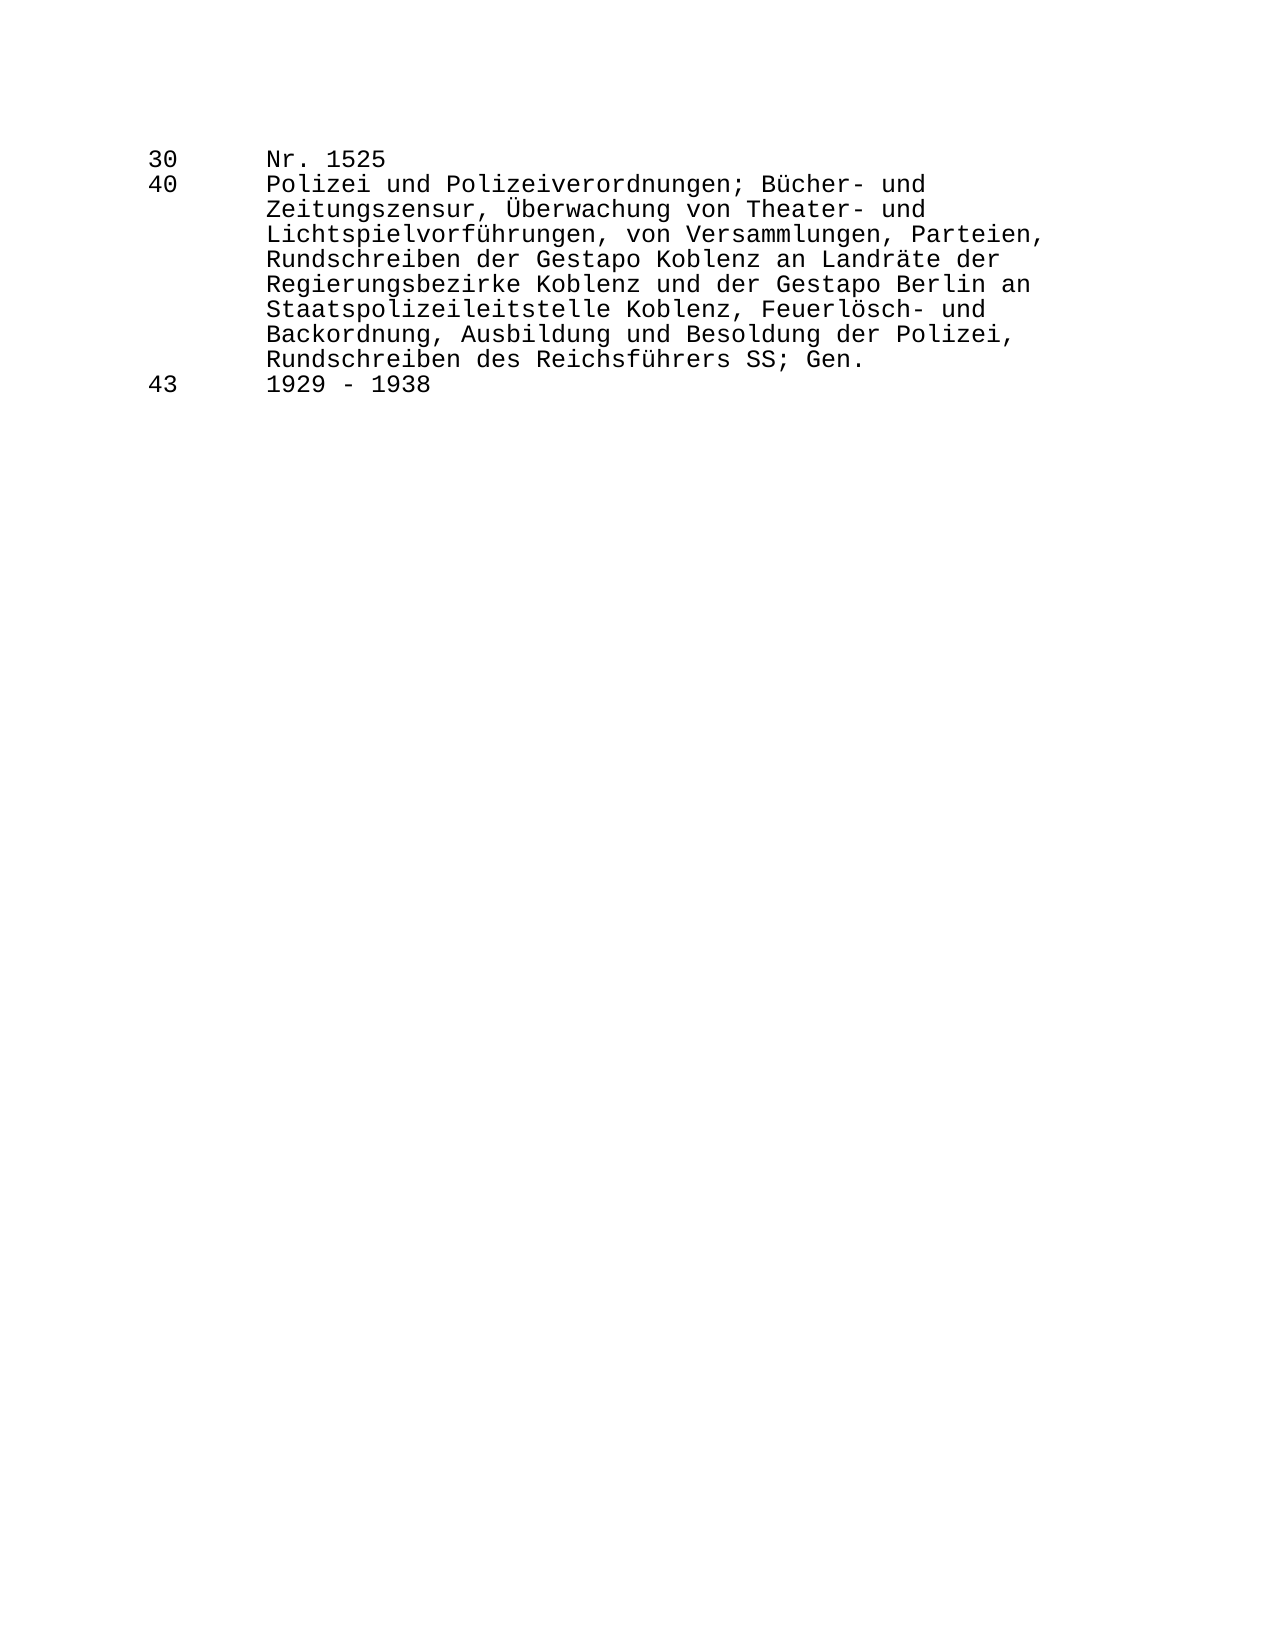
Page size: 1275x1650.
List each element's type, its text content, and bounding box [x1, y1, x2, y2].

text 30 Nr. 1525 [148, 148, 1127, 173]
text 43 1929 - 1938 [148, 373, 1127, 398]
text 40 Polizei und s[Polizeiverordnung]sen; s[Bücher<zensur>]s- und s[Zeitungszensur]s, Überwachung von Theater- und Lichtspielvorführungen, von Versammlungen, Parteien, Rundschreiben der k[1{Gestapo} 2{o[Koblenz]o}]k an Landräte der Regierungsbezirke Koblenz und der k[1{Gestapo} 2{o[Berlin]o}]k an k[1{Staatspolizeileitstelle} 2{Koblenz}]k, Feuerlösch- und Backordnung, Ausbildung und Besoldung der Polizei, Rundschreiben des Reichsführers SS; Gen. [148, 173, 1127, 373]
